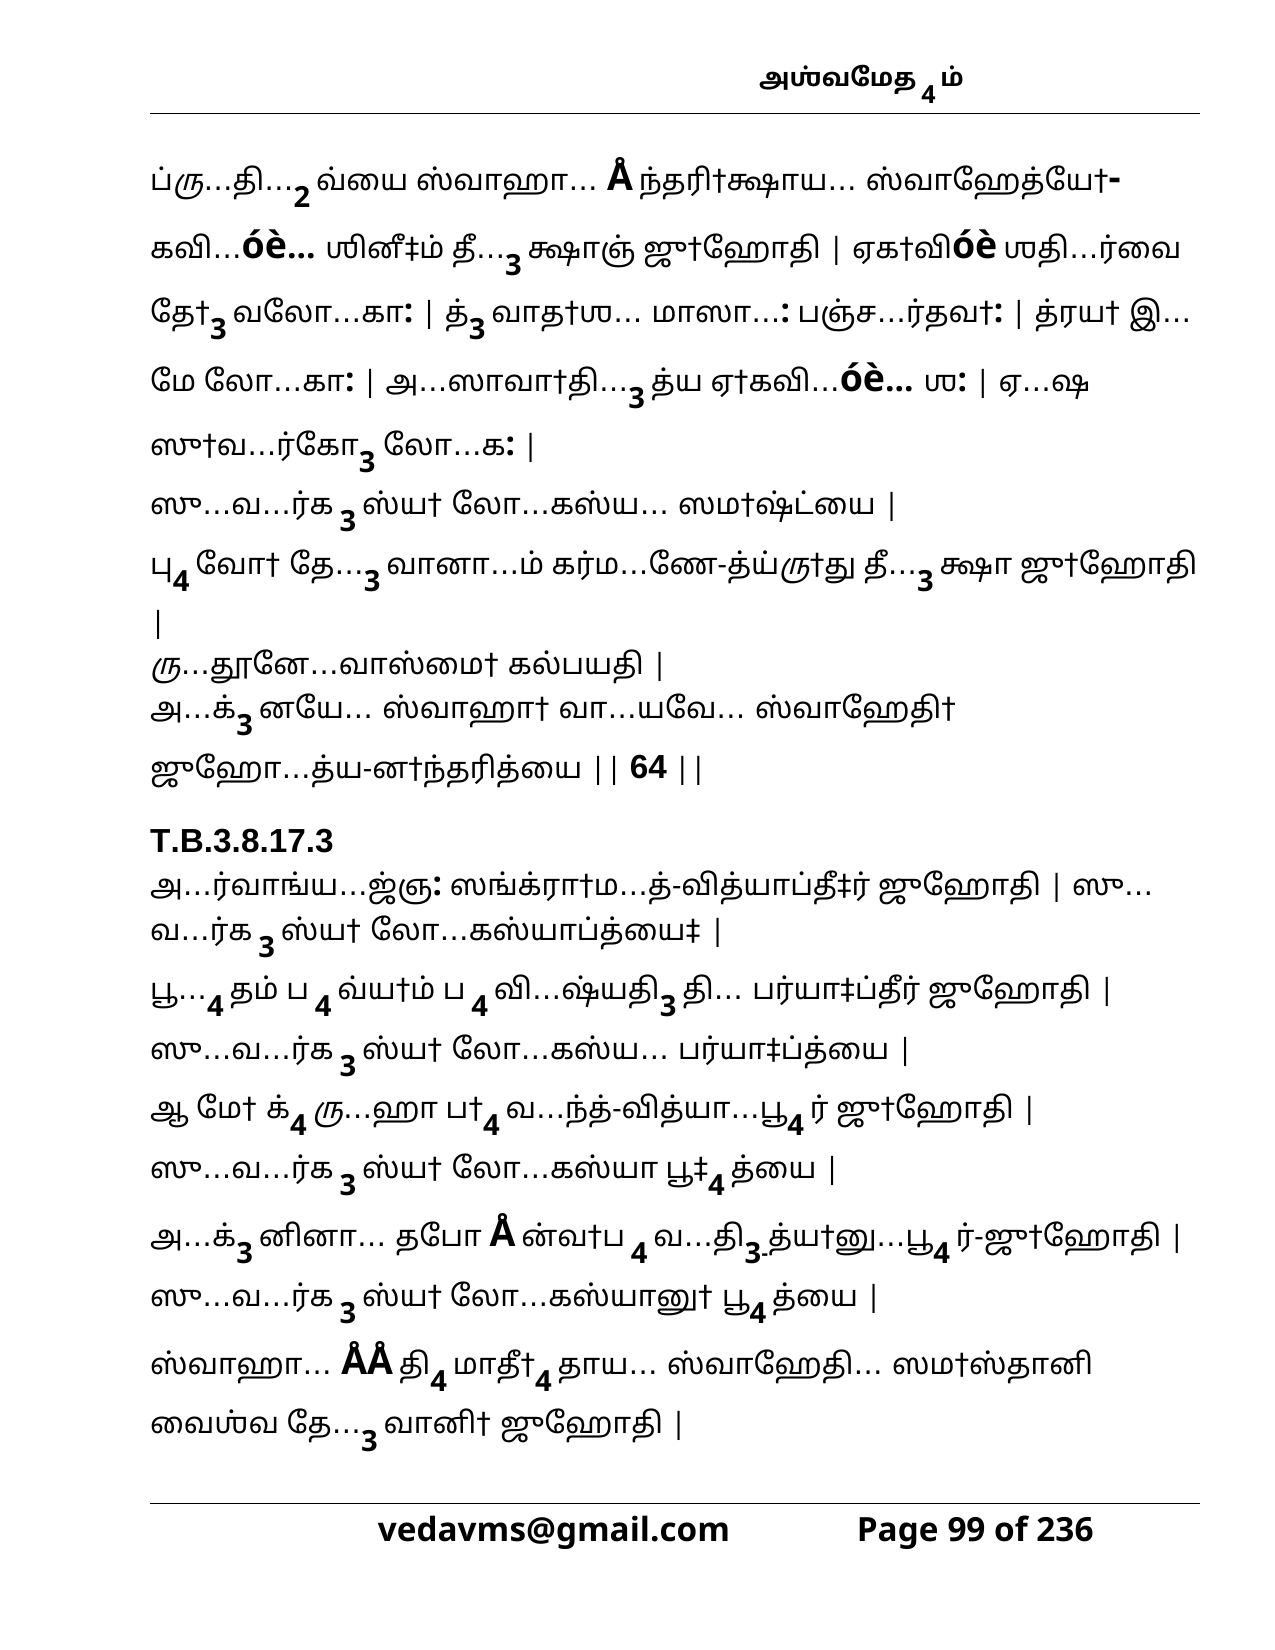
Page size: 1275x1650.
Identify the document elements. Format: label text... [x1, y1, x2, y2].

text ப்ரு…தி…2வ்யை ஸ்வாஹா… Åந்தரி†க்ஷாய… ஸ்வாஹேத்யே†-கவி…óè… ஶினீ‡ம் தீ…3க்ஷாஞ் ஜு†ஹோதி | ஏக†விóèஶதி…ர்வை தே†3வலோ…கா: | த்3வாத†ஶ… மாஸா…: பஞ்ச…ர்தவ†: | த்ரய† இ…மே லோ…கா: | அ…ஸாவா†தி…3த்ய ஏ†கவி…óè… ஶ: | ஏ…ஷ ஸு†வ…ர்கோ3 லோ…க: | [150, 150, 1200, 480]
text ஸு…வ…ர்க3ஸ்ய† லோ…கஸ்ய… ஸம†ஷ்ட்யை | [150, 483, 1200, 540]
text T.B.3.8.17.3 [150, 821, 1200, 860]
text பு4வோ† தே…3வானா…ம் கர்ம…ணே-த்ய்ரு†து தீ…3க்ஷா ஜு†ஹோதி | [150, 543, 1200, 641]
text ஆ மே† க்4ரு…ஹா ப†4வ…ந்த்-வித்யா…பூ4ர் ஜு†ஹோதி | [150, 1087, 1200, 1144]
text ஜுஹோ…த்ய-ன†ந்தரித்யை || 64 || [150, 747, 1200, 789]
text பூ…4தம் ப4வ்ய†ம் ப4வி…ஷ்யதி3தி… பர்யா‡ப்தீர் ஜுஹோதி | [150, 968, 1200, 1025]
text ஸு…வ…ர்க3ஸ்ய† லோ…கஸ்யா பூ‡4த்யை | [150, 1147, 1200, 1203]
text அ…ர்வாங்ய…ஜ்ஞ: ஸங்க்ரா†ம…த்-வித்யாப்தீ‡ர் ஜுஹோதி | ஸு…வ…ர்க3ஸ்ய† லோ…கஸ்யாப்த்யை‡ | [150, 860, 1200, 966]
text அ…க்3னயே… ஸ்வாஹா† வா…யவே… ஸ்வாஹேதி† [150, 687, 1200, 744]
text ஸ்வாஹா… ÅÅதி4மாதீ†4தாய… ஸ்வாஹேதி… ஸம†ஸ்தானி வைஶ்வ தே…3வானி† ஜுஹோதி | [150, 1334, 1200, 1459]
text ஸு…வ…ர்க3ஸ்ய† லோ…கஸ்ய… பர்யா‡ப்த்யை | [150, 1028, 1200, 1084]
text ரு…தூனே…வாஸ்மை† கல்பயதி | [150, 643, 1200, 685]
text அ…க்3னினா… தபோ Åன்வ†ப4வ…தி3-த்ய†னு…பூ4ர்-ஜு†ஹோதி | ஸு…வ…ர்க3ஸ்ய† லோ…கஸ்யானு† பூ4த்யை | [150, 1206, 1200, 1331]
